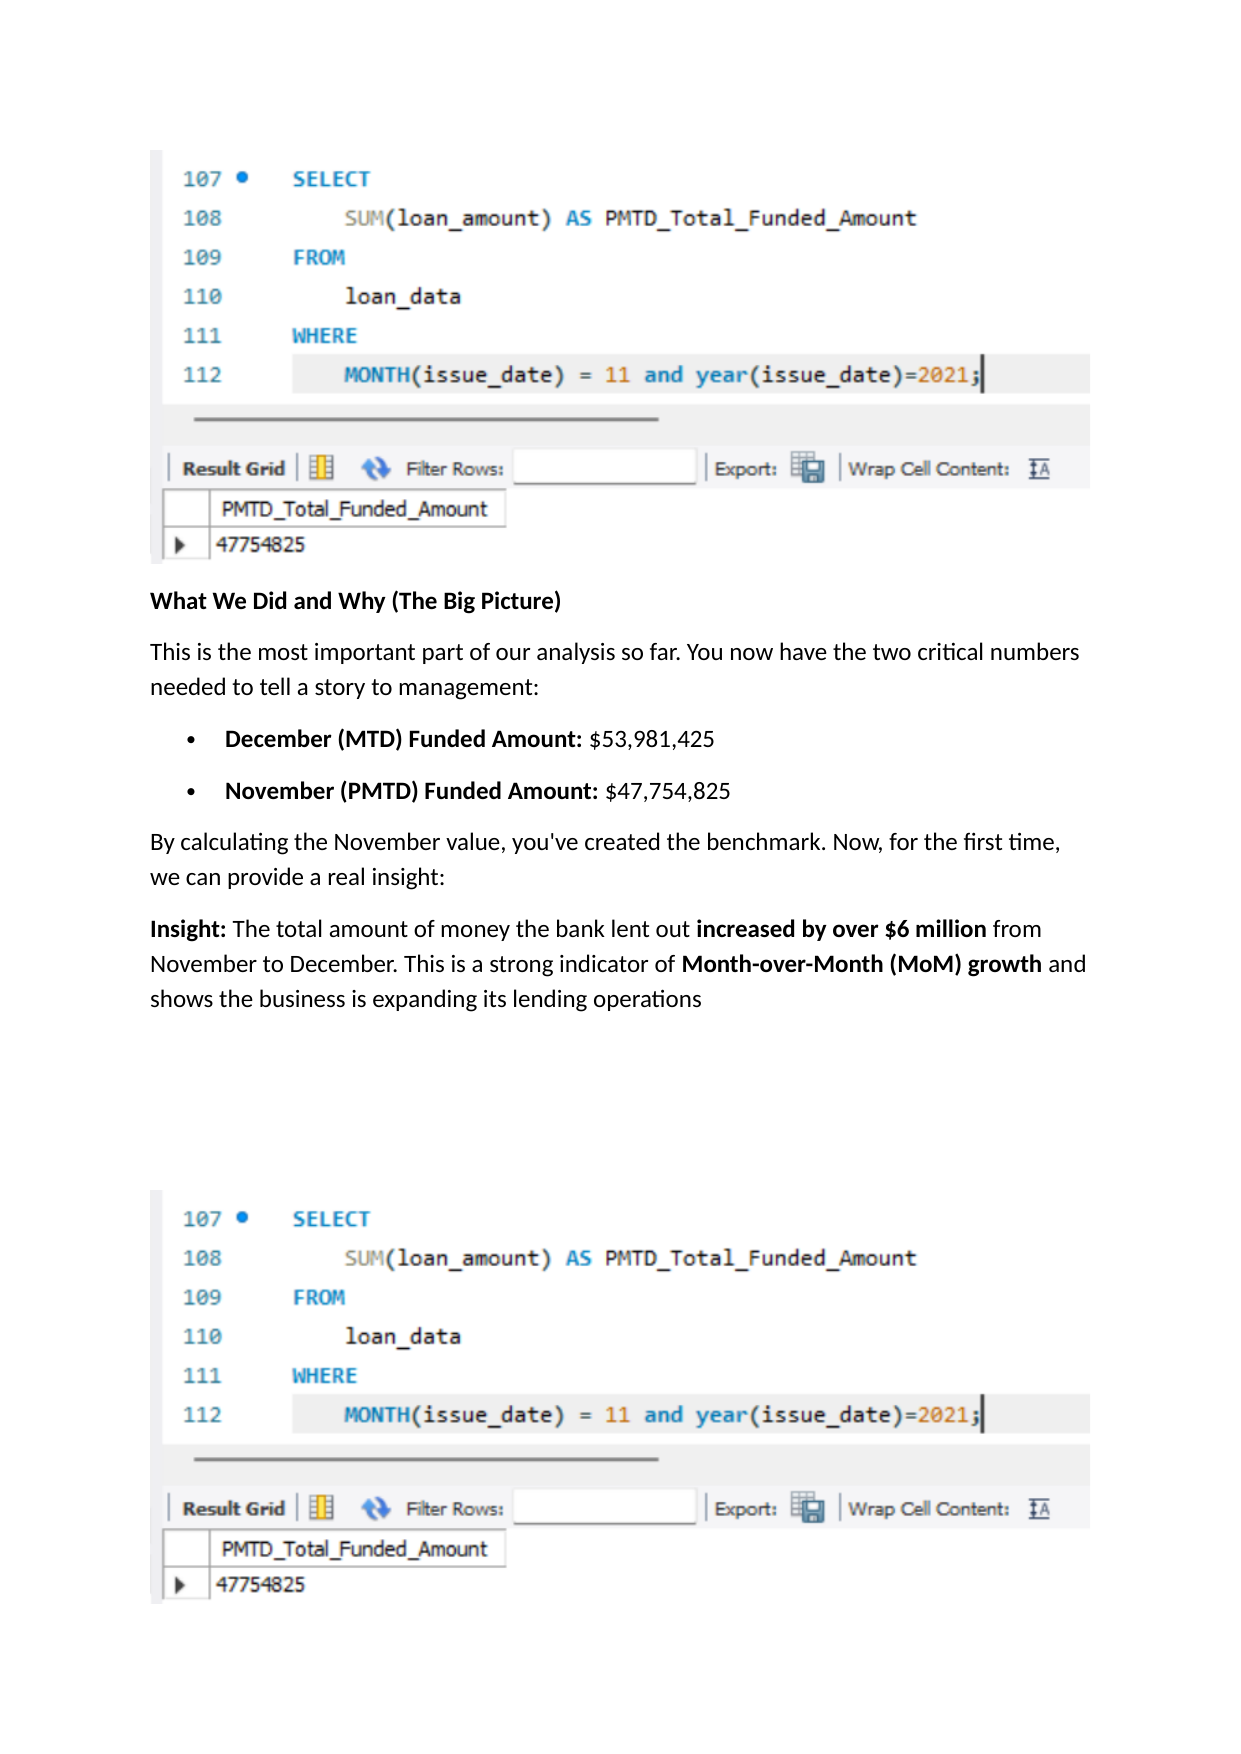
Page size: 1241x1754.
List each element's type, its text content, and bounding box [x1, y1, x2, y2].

text What We Did and Why (The Big Picture) [150, 585, 1090, 615]
picture [150, 150, 1091, 564]
list December (MTD) Funded Amount: $53,981,425 [187, 723, 1090, 754]
text This is the most important part of our analysis so far. You now have the two critical numbers needed to tell a story to management: [150, 637, 1090, 702]
text By calculating the November value, you've created the benchmark. Now, for the first time, we can provide a real insight: [150, 827, 1090, 892]
text Insight: The total amount of money the bank lent out increased by over $6 million from November to December. This is a strong indicator of Month-over-Month (MoM) growth and shows the business is expanding its lending operations [150, 913, 1090, 1014]
list November (PMTD) Funded Amount: $47,754,825 [187, 775, 1090, 805]
picture [150, 1190, 1091, 1604]
